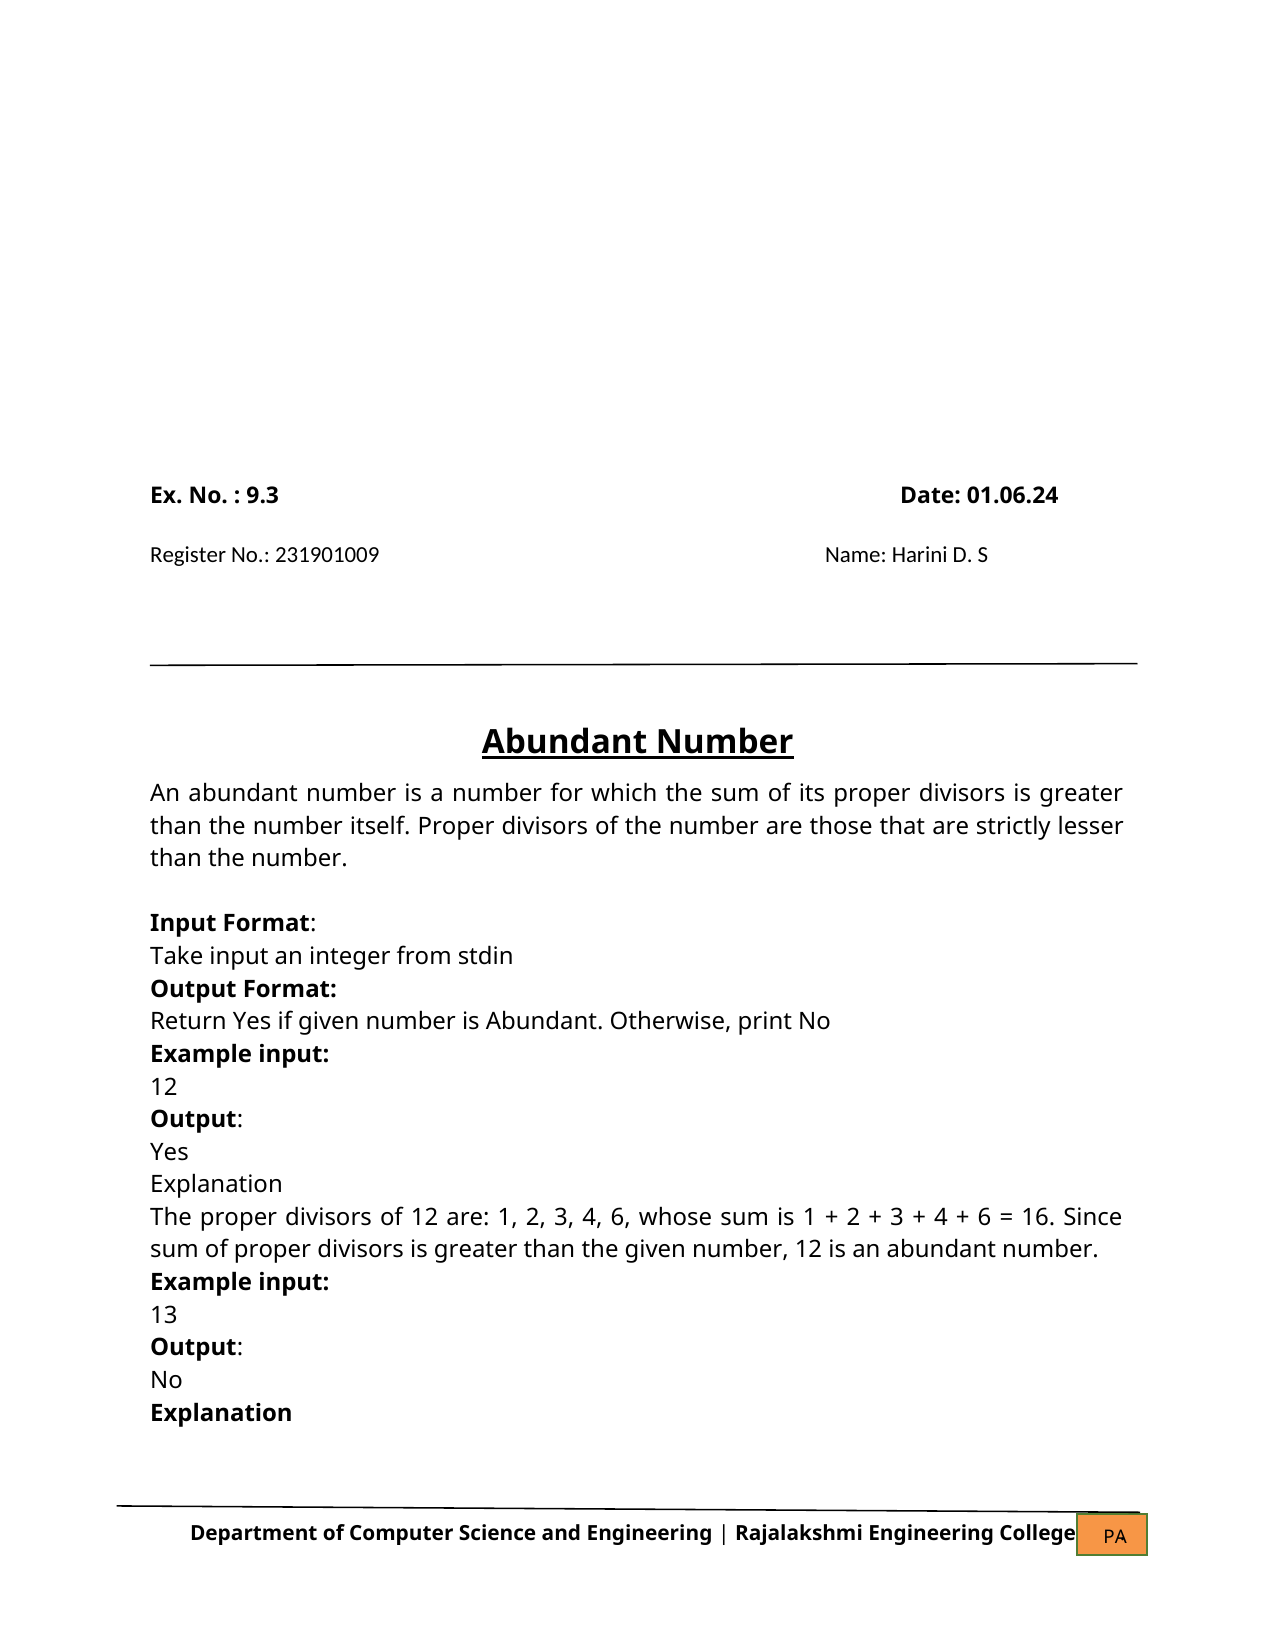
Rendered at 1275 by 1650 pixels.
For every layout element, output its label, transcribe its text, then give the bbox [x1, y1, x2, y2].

text Ex. No. : 9.3 Date: 01.06.24 [150, 479, 1125, 511]
text Take input an integer from stdin [150, 939, 1125, 971]
text No [150, 1363, 1125, 1395]
text Explanation [150, 1395, 1125, 1428]
text Register No.: 231901009 Name: Harini D. S [150, 540, 1125, 568]
text Yes [150, 1134, 1125, 1167]
text Explanation [150, 1167, 1125, 1200]
text Example input: [150, 1037, 1125, 1069]
text 13 [150, 1297, 1125, 1330]
text 12 [150, 1069, 1125, 1102]
text Return Yes if given number is Abundant. Otherwise, print No [150, 1004, 1125, 1037]
text The proper divisors of 12 are: 1, 2, 3, 4, 6, whose sum is 1 + 2 + 3 + 4 + 6 = 16. Since sum of proper divisors is greater than the given number, 12 is an abundant number. [150, 1200, 1125, 1265]
text An abundant number is a number for which the sum of its proper divisors is greater than the number itself. Proper divisors of the number are those that are strictly lesser than the number. [150, 776, 1125, 874]
text Input Format: [150, 906, 1125, 939]
text Output Format: [150, 971, 1125, 1004]
text Output: [150, 1330, 1125, 1363]
text Example input: [150, 1265, 1125, 1297]
text Abundant Number [150, 718, 1125, 763]
text Output: [150, 1102, 1125, 1134]
